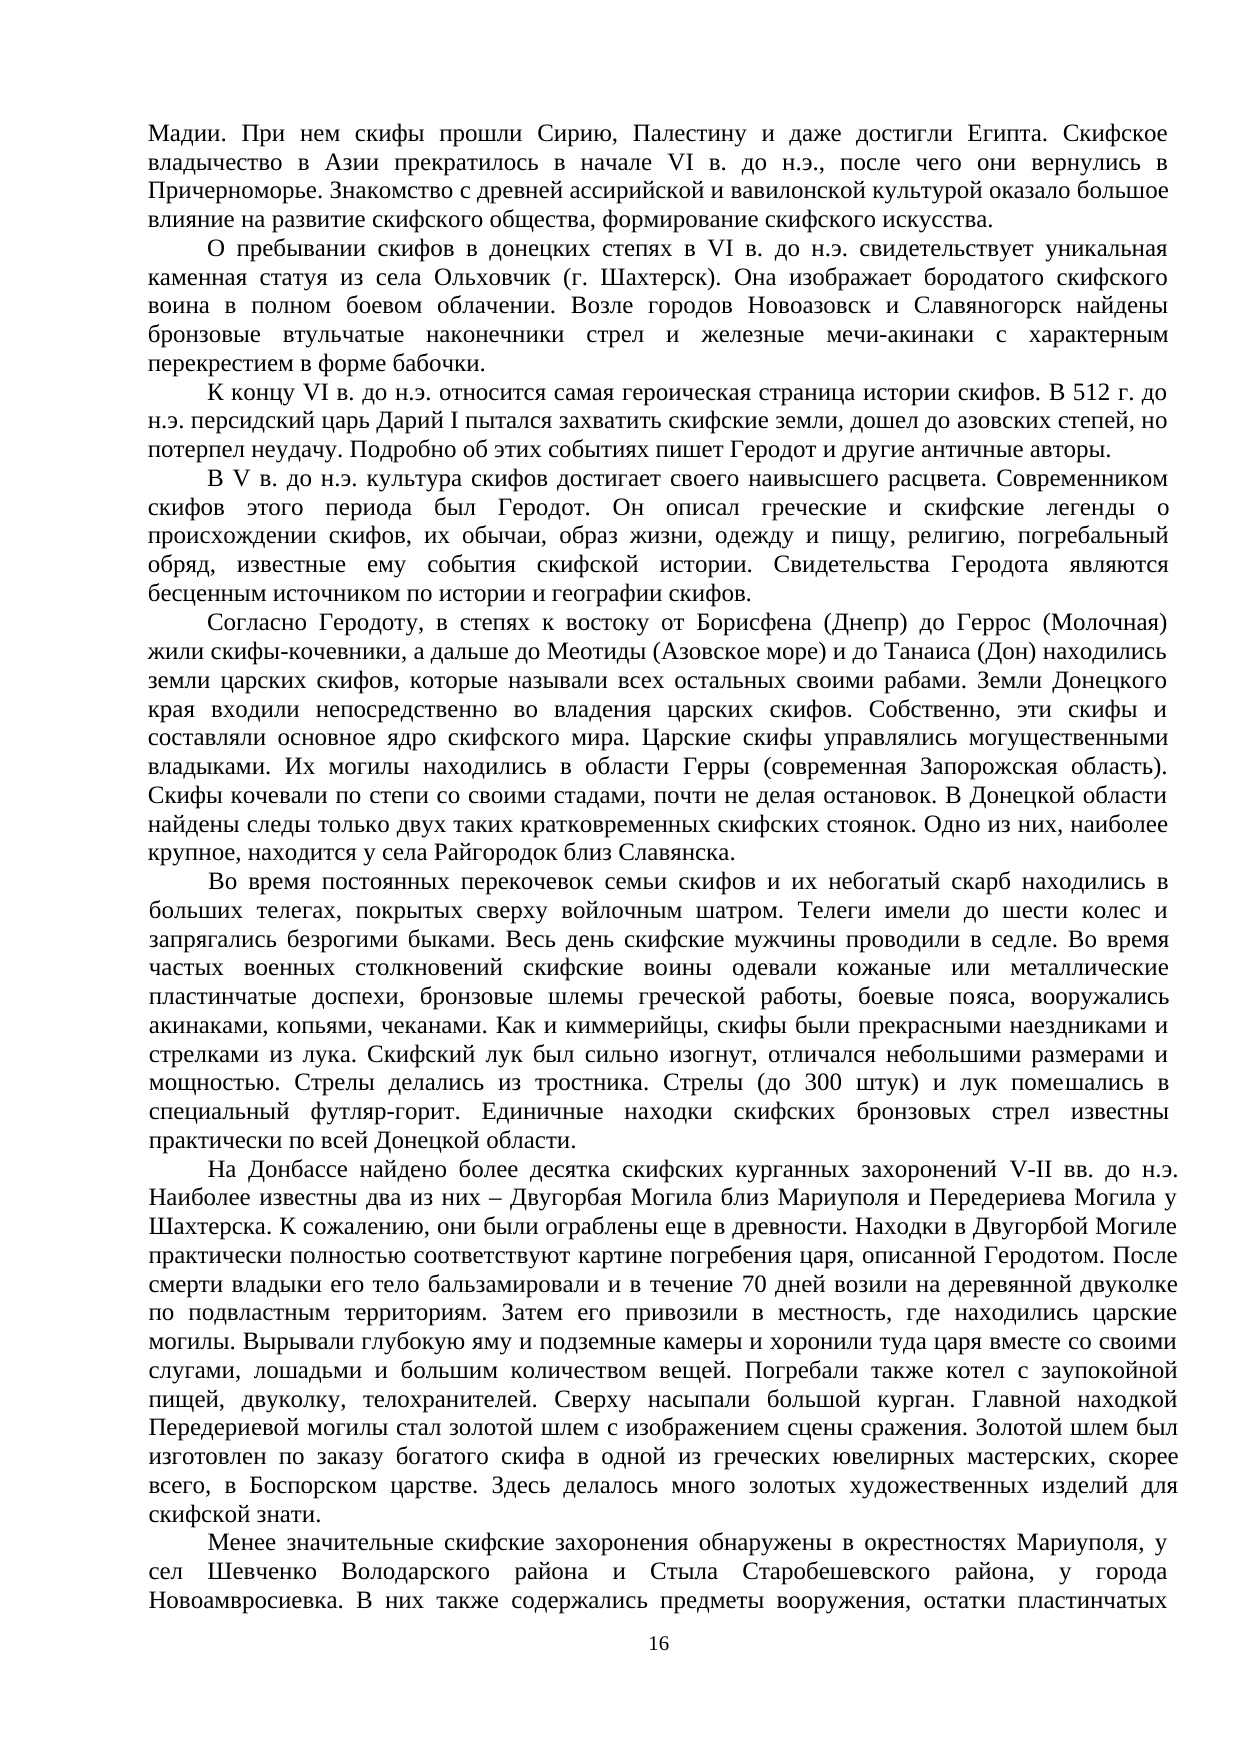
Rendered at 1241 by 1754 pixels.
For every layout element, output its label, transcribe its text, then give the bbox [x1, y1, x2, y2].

text К концу VI в. до н.э. относится самая героическая страница истории скифов. В 512 г. до н.э. персидский царь Дарий I пытался захватить скифские земли, дошел до азовских степей, но потерпел неудачу. Подробно об этих событиях пишет Геродот и другие античные авторы. [148, 377, 1169, 463]
text Во время постоянных перекочевок семьи скифов и их небогатый скарб находились в больших телегах, покрытых сверху войлочным шатром. Телеги имели до шести колес и запрягались безрогими быками. Весь день скифские мужчины проводили в седле. Во время частых военных столкновений скифские воины одевали кожаные или металлические пластинчатые доспехи, бронзовые шлемы греческой работы, боевые пояса, вооружались акинаками, копьями, чеканами. Как и киммерийцы, скифы были прекрасными наездниками и стрелками из лука. Скифский лук был сильно изогнут, отличался небольшими размерами и мощностью. Стрелы делались из тростника. Стрелы (до 300 штук) и лук помешались в специальный футляр-горит. Единичные находки скифских бронзовых стрел известны практически по всей Донецкой области. [149, 866, 1169, 1154]
text В V в. до н.э. культура скифов достигает своего наивысшего расцвета. Современником скифов этого периода был Геродот. Он описал греческие и скифские легенды о происхождении скифов, их обычаи, образ жизни, одежду и пищу, религию, погребальный обряд, известные ему события скифской истории. Свидетельства Геродота являются бесценным источником по истории и географии скифов. [148, 463, 1169, 607]
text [148, 1527, 1168, 1614]
text Согласно Геродоту, в степях к востоку от Борисфена (Днепр) до Геррос (Молочная) жили скифы-кочевники, а дальше до Меотиды (Азовское море) и до Танаиса (Дон) находились земли царских скифов, которые называли всех остальных своими рабами. Земли Донецкого края входили непосредственно во владения царских скифов. Собственно, эти скифы и составляли основное ядро скифского мира. Царские скифы управлялись могущественными владыками. Их могилы находились в области Герры (современная Запорожская область). Скифы кочевали по степи со своими стадами, почти не делая остановок. В Донецкой области найдены следы только двух таких кратковременных скифских стоянок. Одно из них, наиболее крупное, находится у села Райгородок близ Славянска. [148, 607, 1168, 866]
text О пребывании скифов в донецких степях в VI в. до н.э. свидетельствует уникальная каменная статуя из села Ольховчик (г. Шахтерск). Она изображает бородатого скифского воина в полном боевом облачении. Возле городов Новоазовск и Славяногорск найдены бронзовые втульчатые наконечники стрел и железные мечи-акинаки с характерным перекрестием в форме бабочки. [148, 233, 1169, 377]
text На Донбассе найдено более десятка скифских курганных захоронений V-II вв. до н.э. Наиболее известны два из них – Двугорбая Могила близ Мариуполя и Передериева Могила у Шахтерска. К сожалению, они были ограблены еще в древности. Находки в Двугорбой Могиле практически полностью соответствуют картине погребения царя, описанной Геродотом. После смерти владыки его тело бальзамировали и в течение 70 дней возили на деревянной двуколке по подвластным территориям. Затем его привозили в местность, где находились царские могилы. Вырывали глубокую яму и подземные камеры и хоронили туда царя вместе со своими слугами, лошадьми и большим количеством вещей. Погребали также котел с заупокойной пищей, двуколку, телохранителей. Сверху насыпали большой курган. Главной находкой Передериевой могилы стал золотой шлем с изображением сцены сражения. Золотой шлем был изготовлен по заказу богатого скифа в одной из греческих ювелирных мастерских, скорее всего, в Боспорском царстве. Здесь делалось много золотых художественных изделий для скифской знати. [148, 1154, 1179, 1527]
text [148, 118, 1169, 233]
